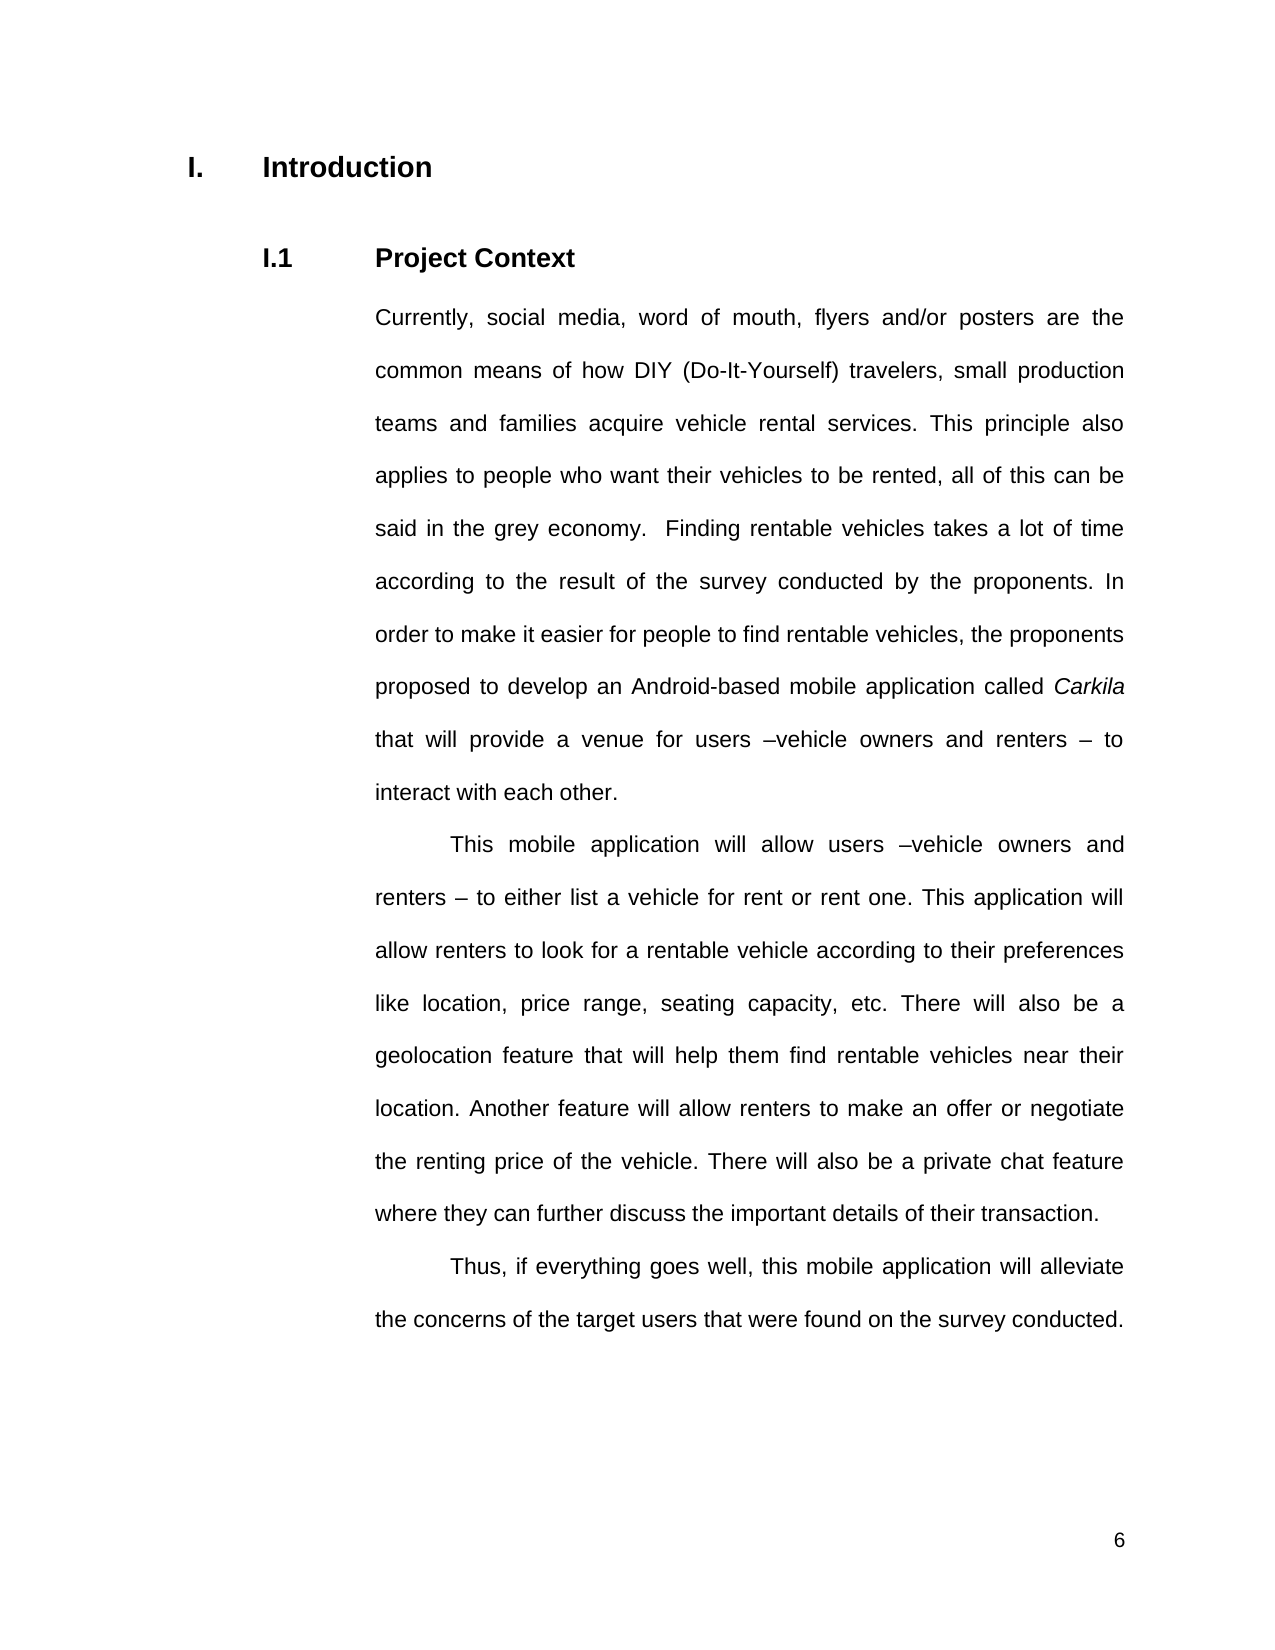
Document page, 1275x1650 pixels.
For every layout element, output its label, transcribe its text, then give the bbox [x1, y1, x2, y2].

text This mobile application will allow users –vehicle owners and renters – to either list a vehicle for rent or rent one. This application will allow renters to look for a rentable vehicle according to their preferences like location, price range, seating capacity, etc. There will also be a geolocation feature that will help them find rentable vehicles near their location. Another feature will allow renters to make an offer or negotiate the renting price of the vehicle. There will also be a private chat feature where they can further discuss the important details of their transaction. [375, 831, 1125, 1227]
subtitle Introduction [187, 150, 1125, 183]
subtitle Project Context [262, 242, 1125, 273]
text Thus, if everything goes well, this mobile application will alleviate the concerns of the target users that were found on the survey conducted. [375, 1253, 1125, 1332]
text Currently, social media, word of mouth, flyers and/or posters are the common means of how DIY (Do-It-Yourself) travelers, small production teams and families acquire vehicle rental services. This principle also applies to people who want their vehicles to be rented, all of this can be said in the grey economy. Finding rentable vehicles takes a lot of time according to the result of the survey conducted by the proponents. In order to make it easier for people to find rentable vehicles, the proponents proposed to develop an Android-based mobile application called Carkila that will provide a venue for users –vehicle owners and renters – to interact with each other. [375, 304, 1125, 805]
